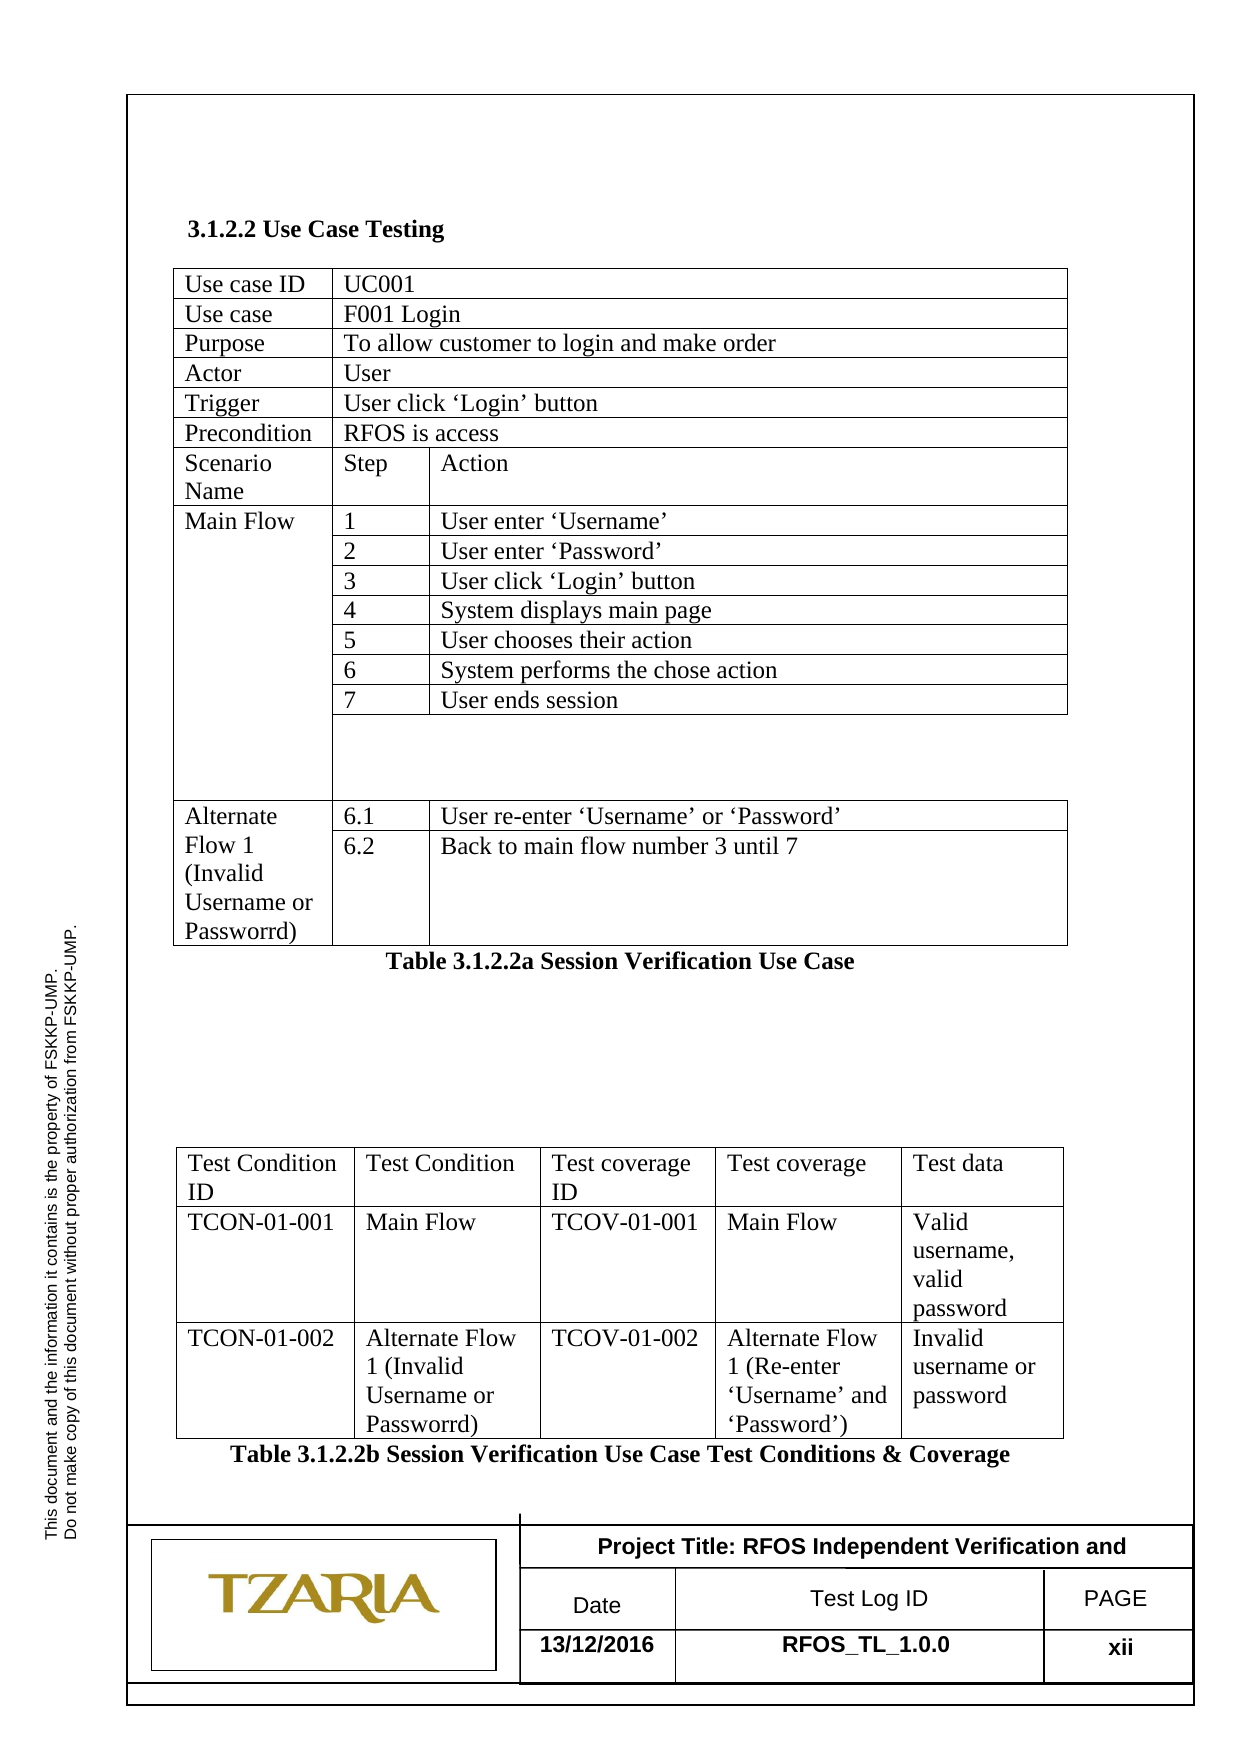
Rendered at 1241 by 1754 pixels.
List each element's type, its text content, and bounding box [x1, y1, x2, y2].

table_cell 6.1 [333, 801, 429, 830]
table_cell F001 Login [333, 299, 1067, 327]
table_cell User chooses their action [430, 625, 1067, 654]
table_header Test coverage [716, 1148, 901, 1206]
table_cell Back to main flow number 3 until 7 [430, 831, 1067, 945]
table_cell User re-enter ‘Username’ or ‘Password’ [430, 801, 1067, 830]
table_cell Main Flow [174, 506, 332, 800]
table_header Test Condition ID [177, 1148, 354, 1206]
text Table 3.1.2.2b Session Verification Use Case Test Conditions & Coverage [187, 1439, 1053, 1467]
table_cell User ends session [430, 685, 1067, 714]
table_cell Invalid username or password [902, 1323, 1063, 1438]
table_cell Valid username, valid password [902, 1207, 1063, 1322]
table_cell Use case [174, 299, 332, 327]
text 3.1.2.2 Use Case Testing [187, 214, 1053, 243]
table_cell 3 [333, 566, 429, 594]
table_cell User enter ‘Password’ [430, 536, 1067, 565]
table_cell Trigger [174, 388, 332, 417]
text Table 3.1.2.2a Session Verification Use Case [187, 946, 1053, 974]
table_cell To allow customer to login and make order [333, 329, 1067, 357]
table_cell Alternate Flow 1 (Invalid Username or Passworrd) [355, 1323, 540, 1438]
table_cell System performs the chose action [430, 655, 1067, 684]
table_header Test data [902, 1148, 1063, 1206]
table_cell 4 [333, 596, 429, 624]
table_cell Alternate Flow 1 (Re-enter ‘Username’ and ‘Password’) [716, 1323, 901, 1438]
table_cell 5 [333, 625, 429, 654]
table_cell 1 [333, 506, 429, 535]
table_cell Actor [174, 358, 332, 387]
table_cell User click ‘Login’ button [430, 566, 1067, 594]
table_cell 6.2 [333, 831, 429, 945]
table_header Use case ID [174, 269, 332, 298]
table_cell TCON-01-002 [177, 1323, 354, 1438]
table_header UC001 [333, 269, 1067, 298]
table_header Test Condition [355, 1148, 540, 1206]
table_cell Main Flow [355, 1207, 540, 1322]
table_cell 7 [333, 685, 429, 714]
table_cell TCON-01-001 [177, 1207, 354, 1322]
table_cell Main Flow [716, 1207, 901, 1322]
table_cell 2 [333, 536, 429, 565]
table_cell User click ‘Login’ button [333, 388, 1067, 417]
table_cell System displays main page [430, 596, 1067, 624]
table_cell 6 [333, 655, 429, 684]
table_cell Step [333, 448, 429, 505]
table_cell TCOV-01-001 [541, 1207, 715, 1322]
table_cell Scenario Name [174, 448, 332, 505]
table_cell Purpose [174, 329, 332, 357]
table_header Test coverage ID [541, 1148, 715, 1206]
table_cell User [333, 358, 1067, 387]
table_cell TCOV-01-002 [541, 1323, 715, 1438]
table_cell Alternate Flow 1 (Invalid Username or Passworrd) [174, 801, 332, 945]
table_cell RFOS is access [333, 418, 1067, 447]
picture [207, 1547, 440, 1651]
table_cell Precondition [174, 418, 332, 447]
table_cell Action [430, 448, 1067, 505]
table_cell User enter ‘Username’ [430, 506, 1067, 535]
